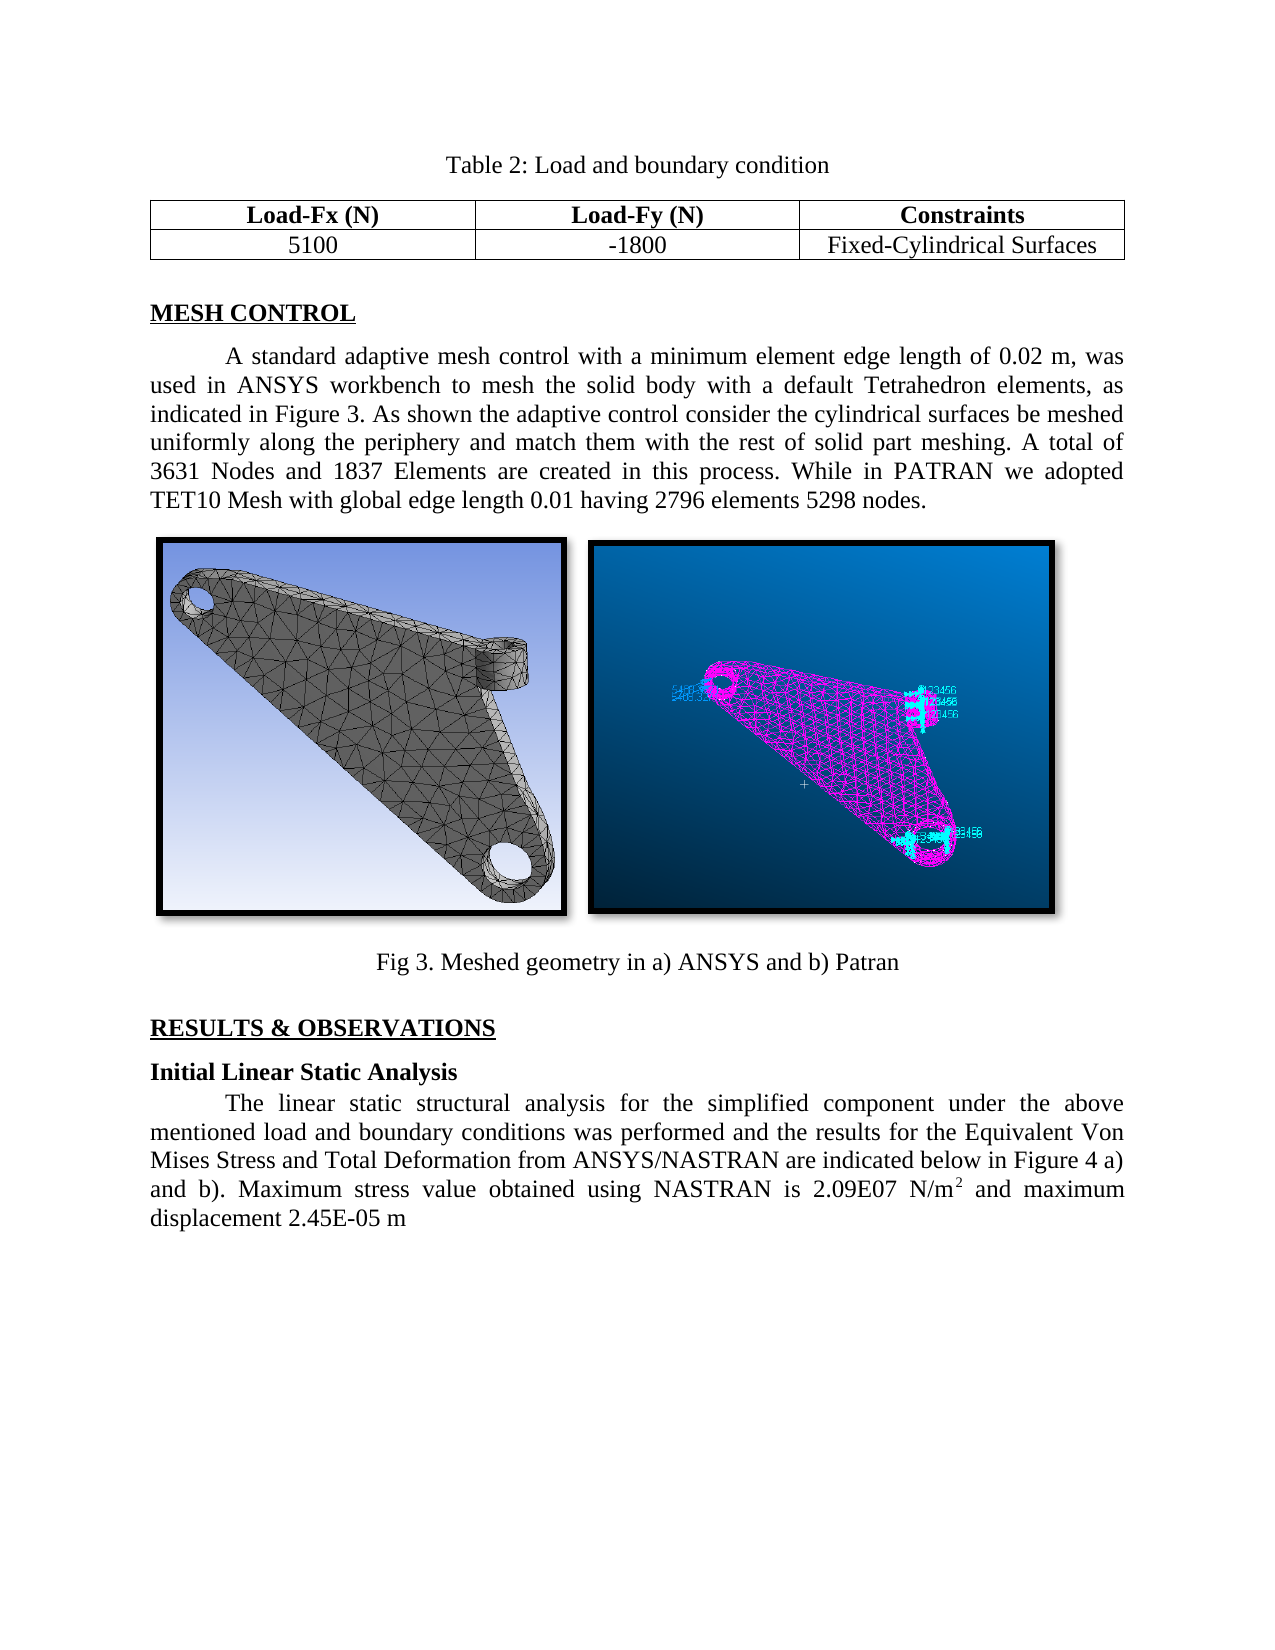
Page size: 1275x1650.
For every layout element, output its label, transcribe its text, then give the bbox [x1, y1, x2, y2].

table_cell Fixed-Cylindrical Surfaces [800, 230, 1124, 259]
subtitle MESH CONTROL [150, 298, 1125, 326]
text Fig 3. Meshed geometry in a) ANSYS and b) Patran [150, 947, 1125, 976]
table_cell -1800 [476, 230, 799, 259]
subtitle RESULTS & OBSERVATIONS [150, 1013, 1125, 1042]
table_header Load-Fy (N) [476, 201, 799, 229]
text A standard adaptive mesh control with a minimum element edge length of 0.02 m, was used in ANSYS workbench to mesh the solid body with a default Tetrahedron elements, as indicated in Figure 3. As shown the adaptive control consider the cylindrical surfaces be meshed uniformly along the periphery and match them with the rest of solid part meshing. A total of 3631 Nodes and 1837 Elements are created in this process. While in PATRAN we adopted TET10 Mesh with global edge length 0.01 having 2796 elements 5298 nodes. [150, 341, 1125, 514]
picture [163, 543, 561, 910]
table_cell 5100 [151, 230, 475, 259]
subtitle Initial Linear Static Analysis [150, 1057, 1125, 1086]
text The linear static structural analysis for the simplified component under the above mentioned load and boundary conditions was performed and the results for the Equivalent Von Mises Stress and Total Deformation from ANSYS/NASTRAN are indicated below in Figure 4 a) and b). Maximum stress value obtained using NASTRAN is 2.09E07 N/m2 and maximum displacement 2.45E-05 m [150, 1088, 1125, 1232]
picture [594, 546, 1049, 908]
text Table 2: Load and boundary condition [150, 150, 1125, 179]
table_header Constraints [800, 201, 1124, 229]
table_header Load-Fx (N) [151, 201, 475, 229]
